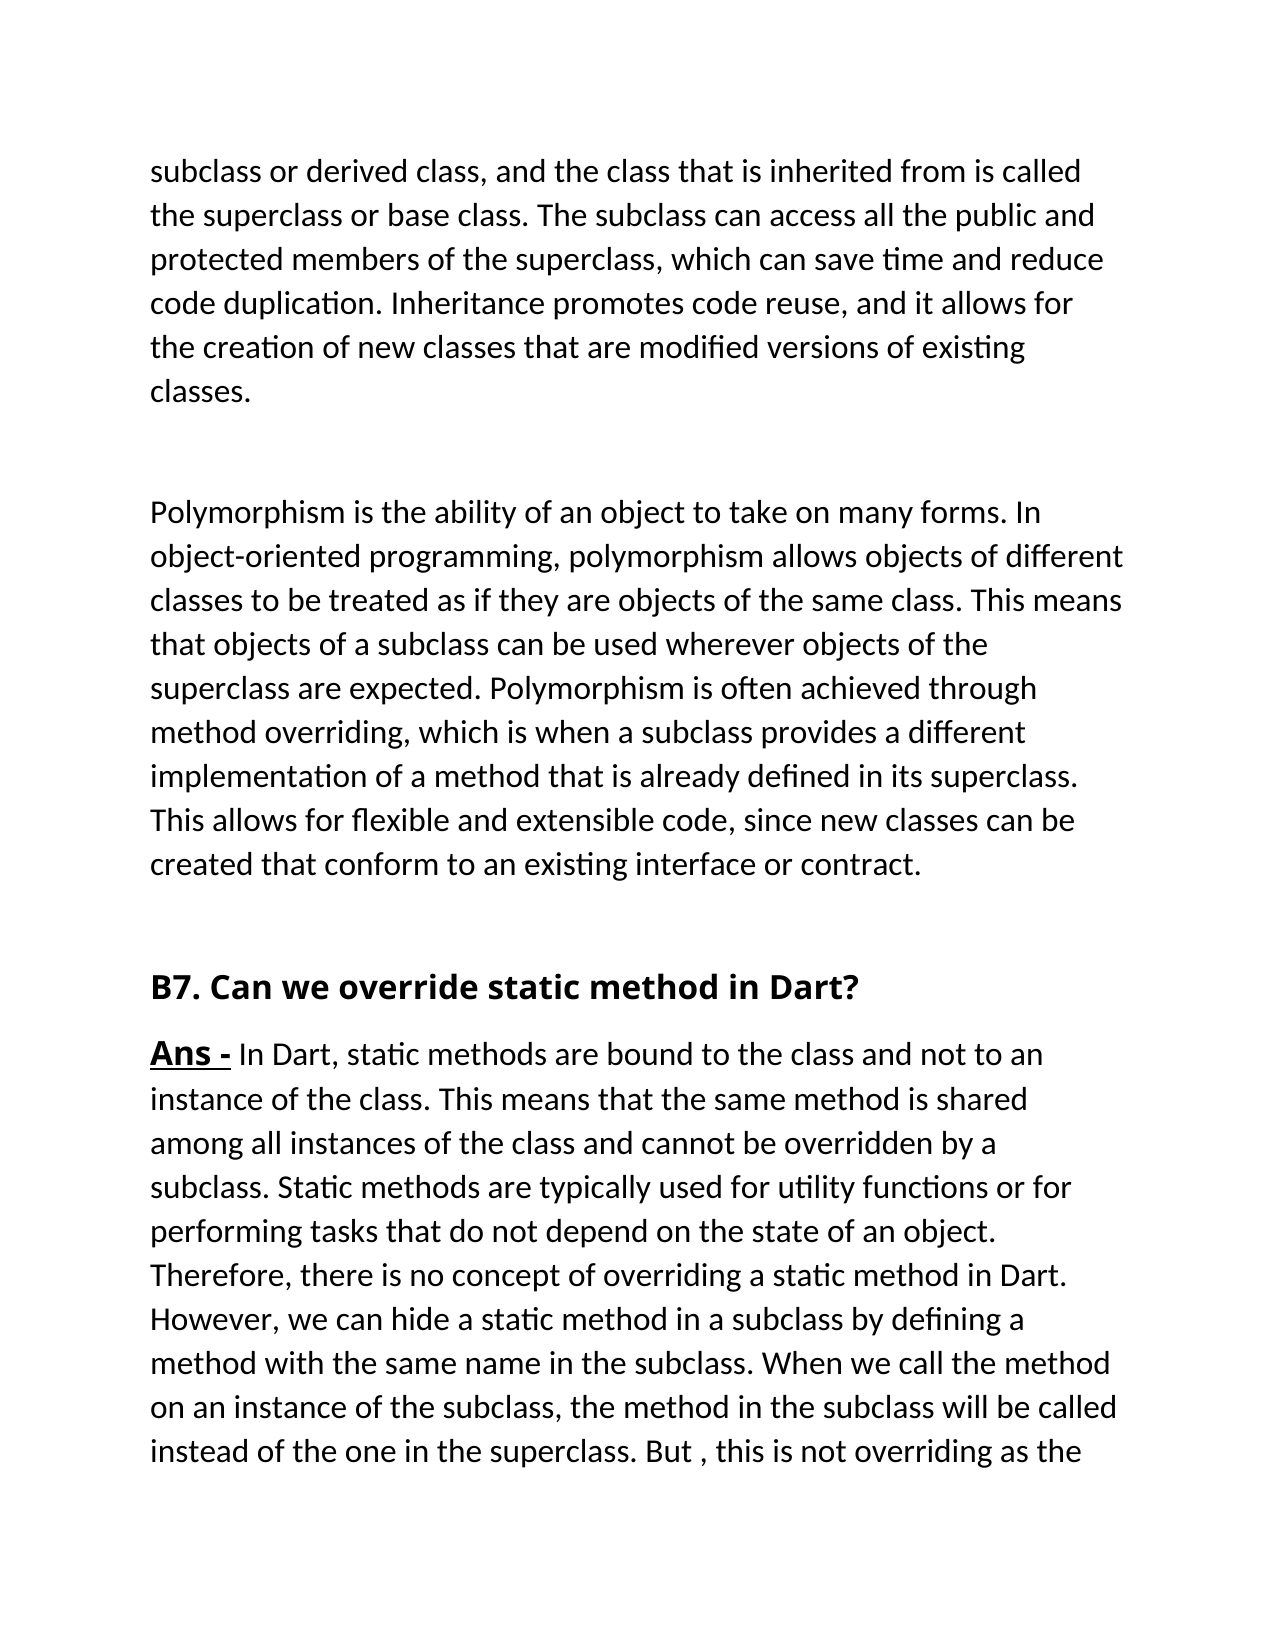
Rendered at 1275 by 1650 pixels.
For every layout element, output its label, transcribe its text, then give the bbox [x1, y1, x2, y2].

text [150, 150, 1125, 411]
text Polymorphism is the ability of an object to take on many forms. In object-oriented programming, polymorphism allows objects of different classes to be treated as if they are objects of the same class. This means that objects of a subclass can be used wherever objects of the superclass are expected. Polymorphism is often achieved through method overriding, which is when a subclass provides a different implementation of a method that is already defined in its superclass. This allows for flexible and extensible code, since new classes can be created that conform to an existing interface or contract. [150, 491, 1125, 883]
text B7. Can we override static method in Dart? [150, 964, 1125, 1009]
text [150, 1029, 1125, 1471]
